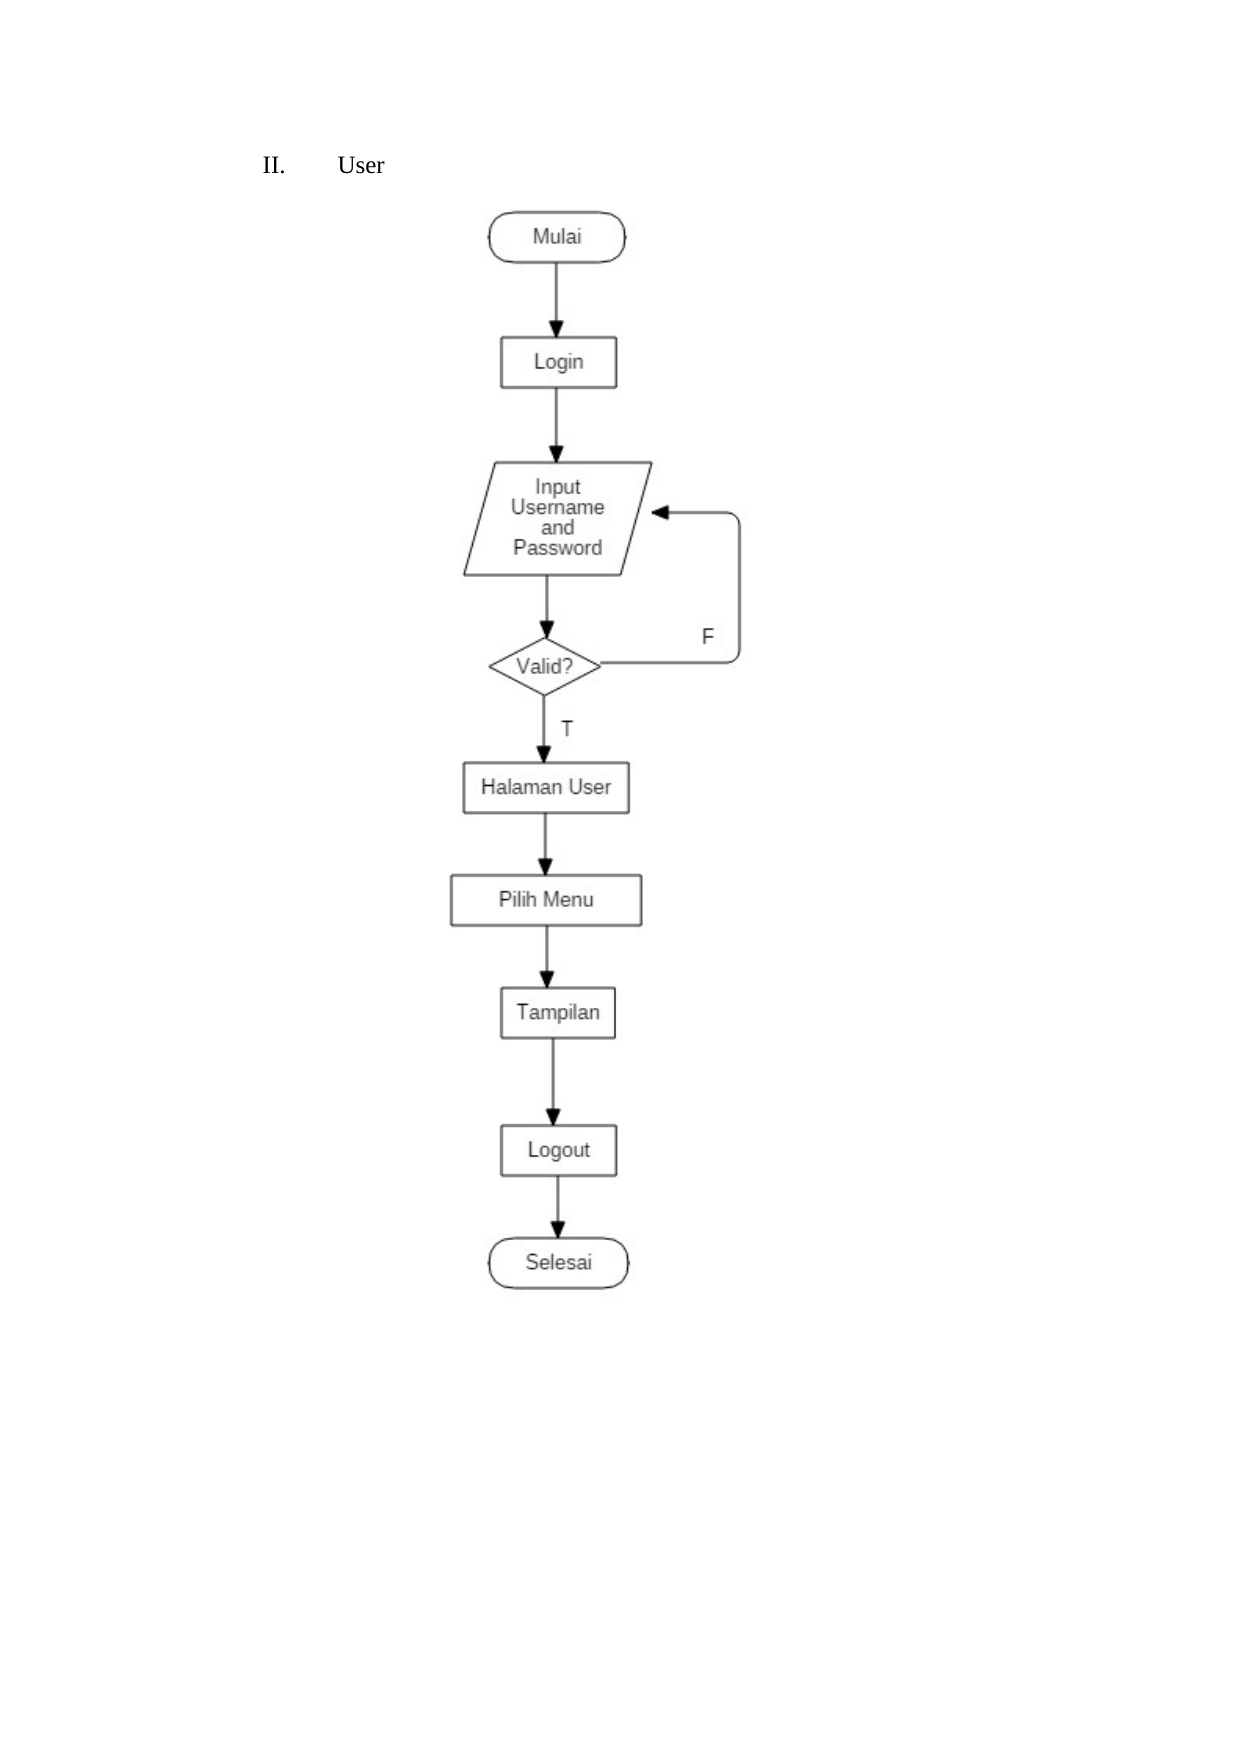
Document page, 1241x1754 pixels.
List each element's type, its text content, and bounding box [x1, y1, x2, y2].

picture [436, 197, 804, 1351]
list User [262, 150, 1090, 179]
